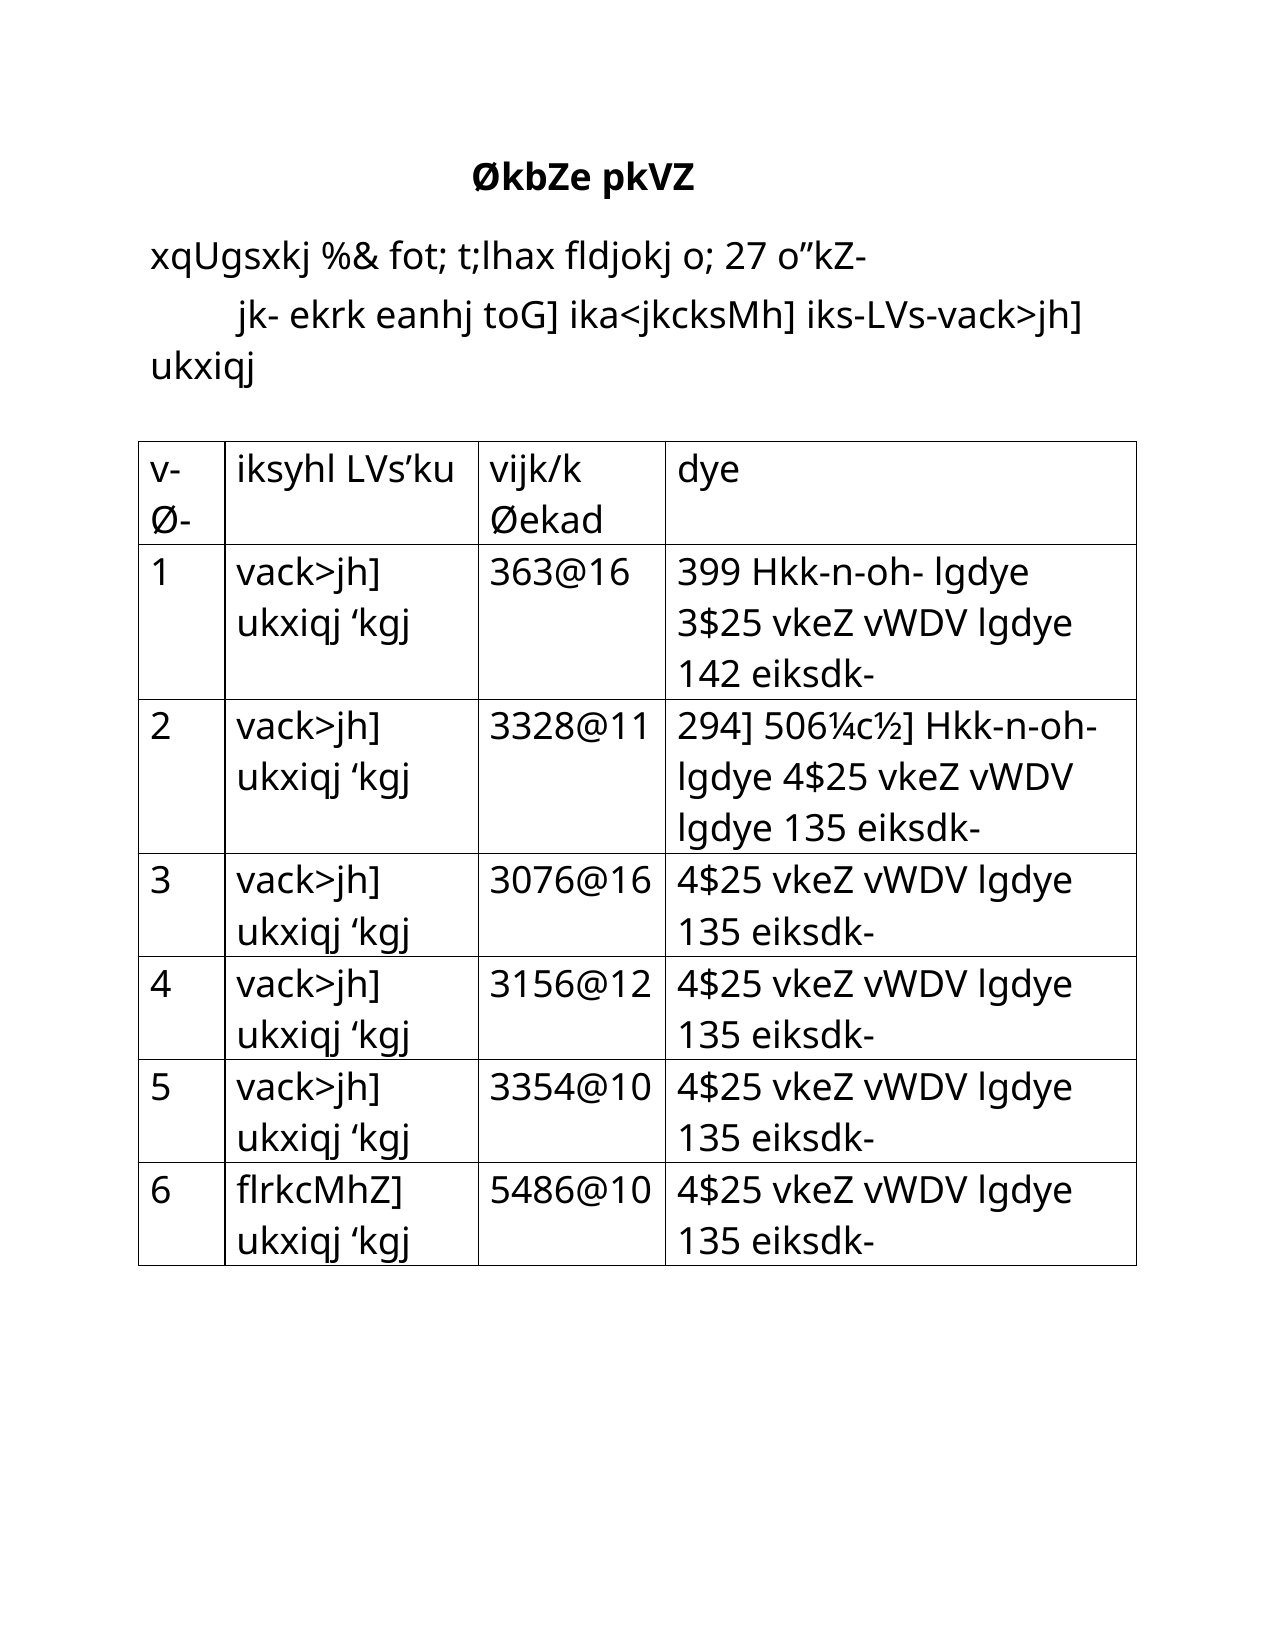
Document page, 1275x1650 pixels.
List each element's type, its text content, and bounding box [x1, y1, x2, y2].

table_cell 5 [139, 1060, 224, 1162]
table_cell vack>jh] ukxiqj ‘kgj [226, 854, 478, 956]
table_cell 2 [139, 700, 224, 853]
text xqUgsxkj %& fot; t;lhax fldjokj o; 27 o”kZ- [150, 229, 1125, 281]
table_header v-Ø- [139, 442, 224, 544]
table_header vijk/k Øekad [479, 442, 665, 544]
table_cell 3354@10 [479, 1060, 665, 1162]
table_cell flrkcMhZ] ukxiqj ‘kgj [226, 1163, 478, 1265]
table_header iksyhl LVs’ku [226, 442, 478, 544]
table_cell 3076@16 [479, 854, 665, 956]
text ØkbZe pkVZ [150, 150, 1125, 201]
table_header dye [666, 442, 1136, 544]
table_cell 399 Hkk-n-oh- lgdye 3$25 vkeZ vWDV lgdye 142 eiksdk- [666, 545, 1136, 698]
table_cell 4$25 vkeZ vWDV lgdye 135 eiksdk- [666, 1163, 1136, 1265]
table_cell 6 [139, 1163, 224, 1265]
table_cell 3328@11 [479, 700, 665, 853]
table_cell 4 [139, 957, 224, 1059]
text jk- ekrk eanhj toG] ika<jkcksMh] iks-LVs-vack>jh] ukxiqj [150, 288, 1125, 390]
table_cell 4$25 vkeZ vWDV lgdye 135 eiksdk- [666, 854, 1136, 956]
table_cell vack>jh] ukxiqj ‘kgj [226, 1060, 478, 1162]
table_cell 3 [139, 854, 224, 956]
table_cell 4$25 vkeZ vWDV lgdye 135 eiksdk- [666, 1060, 1136, 1162]
table_cell vack>jh] ukxiqj ‘kgj [226, 957, 478, 1059]
table_cell vack>jh] ukxiqj ‘kgj [226, 700, 478, 853]
table_cell 294] 506¼c½] Hkk-n-oh- lgdye 4$25 vkeZ vWDV lgdye 135 eiksdk- [666, 700, 1136, 853]
table_cell 363@16 [479, 545, 665, 698]
table_cell 5486@10 [479, 1163, 665, 1265]
table_cell vack>jh] ukxiqj ‘kgj [226, 545, 478, 698]
table_cell 3156@12 [479, 957, 665, 1059]
table_cell 4$25 vkeZ vWDV lgdye 135 eiksdk- [666, 957, 1136, 1059]
table_cell 1 [139, 545, 224, 698]
